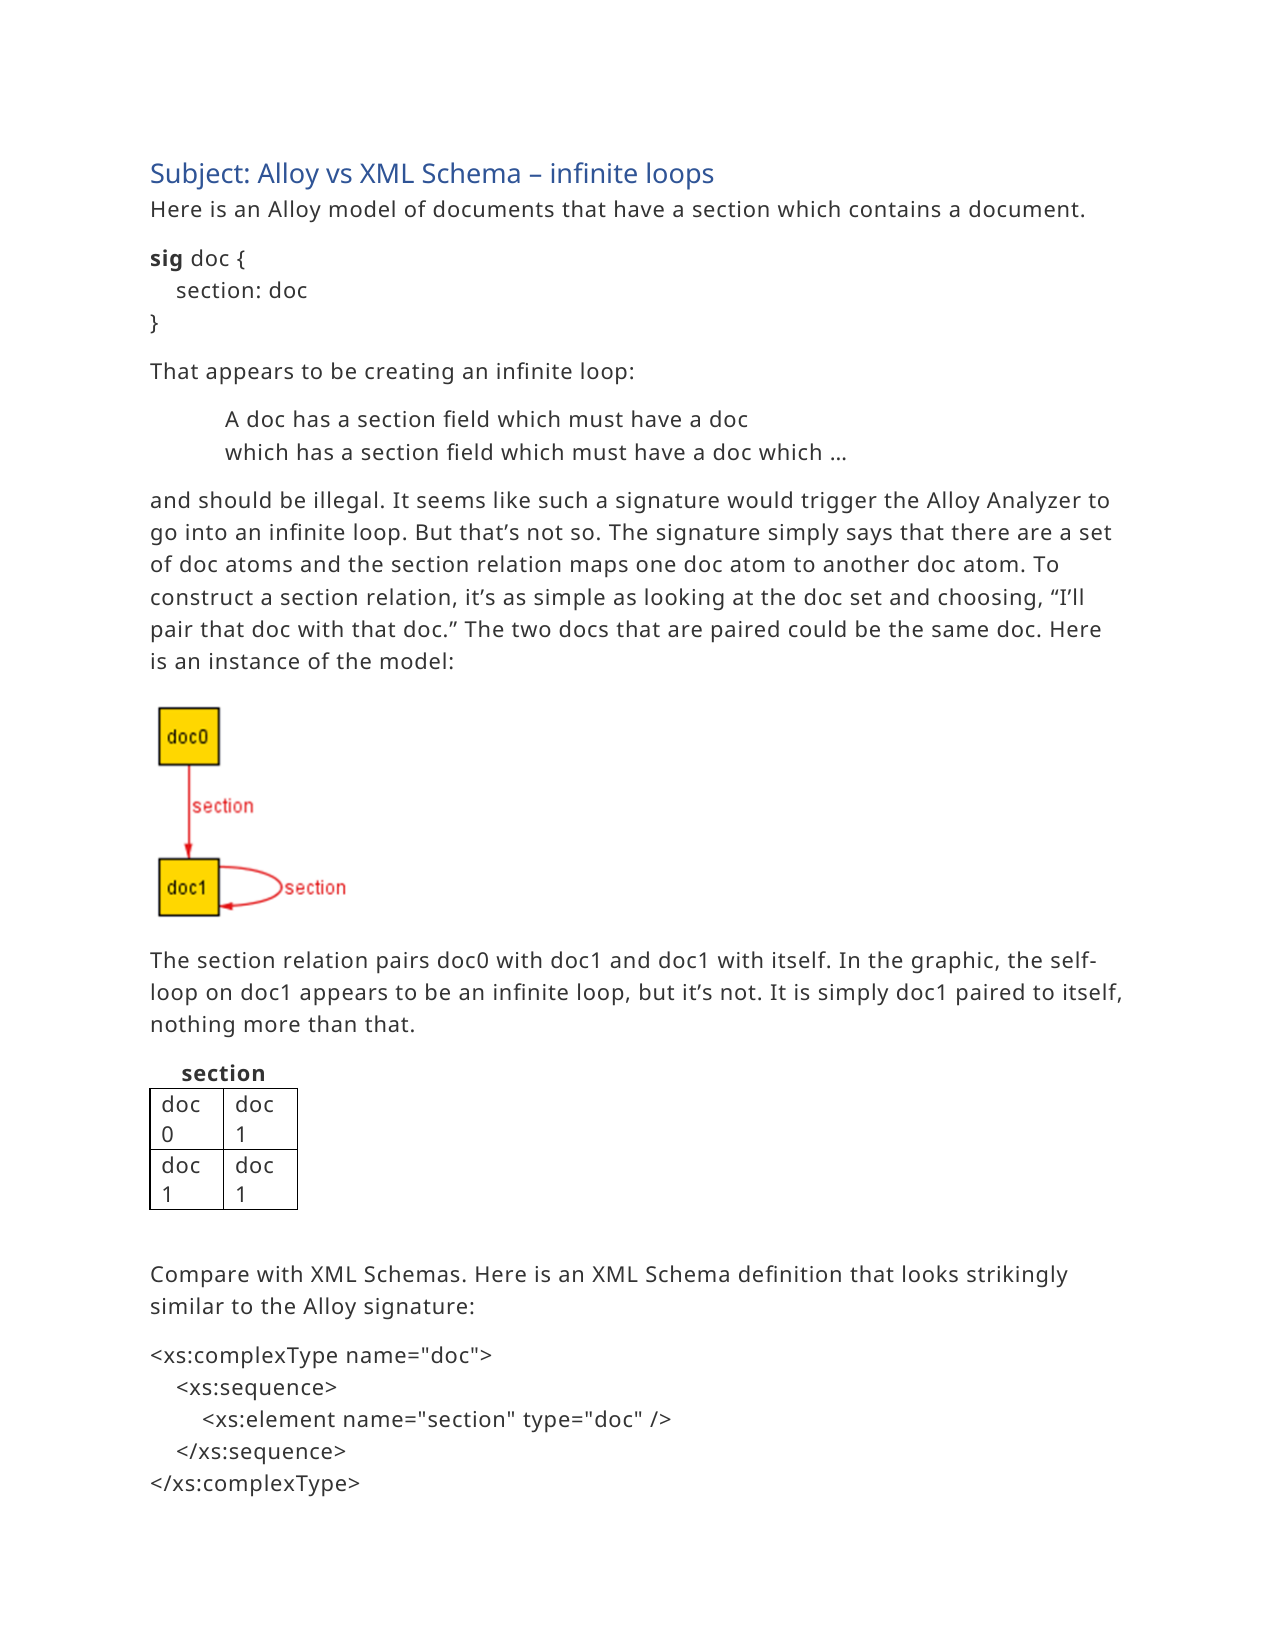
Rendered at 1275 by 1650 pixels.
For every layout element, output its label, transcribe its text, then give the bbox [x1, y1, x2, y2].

table_header section [150, 1058, 297, 1088]
table_cell doc1 [151, 1150, 223, 1209]
text That appears to be creating an infinite loop: [150, 356, 1125, 385]
text A doc has a section field which must have a doc which has a section field which must have a doc which … [150, 404, 1125, 466]
text The section relation pairs doc0 with doc1 and doc1 with itself. In the graphic, the self-loop on doc1 appears to be an infinite loop, but it’s not. It is simply doc1 paired to itself, nothing more than that. [150, 945, 1125, 1039]
table_cell doc0 [151, 1089, 223, 1148]
text and should be illegal. It seems like such a signature would trigger the Alloy Analyzer to go into an infinite loop. But that’s not so. The signature simply says that there are a set of doc atoms and the section relation maps one doc atom to another doc atom. To construct a section relation, it’s as simple as looking at the doc set and choosing, “I’ll pair that doc with that doc.” The two docs that are paired could be the same doc. Here is an instance of the model: [150, 485, 1125, 675]
text Here is an Alloy model of documents that have a section which contains a document. [150, 194, 1125, 224]
text Subject: Alloy vs XML Schema – infinite loops [150, 154, 1125, 191]
table_cell doc1 [224, 1150, 297, 1209]
text sig doc { section: doc } [150, 243, 1125, 337]
text <xs:complexType name="doc"> <xs:sequence> <xs:element name="section" type="doc" /> </xs:sequence> </xs:complexType> [150, 1340, 1125, 1498]
text Compare with XML Schemas. Here is an XML Schema definition that looks strikingly similar to the Alloy signature: [150, 1259, 1125, 1321]
table_cell doc1 [224, 1089, 297, 1148]
picture [150, 694, 354, 927]
